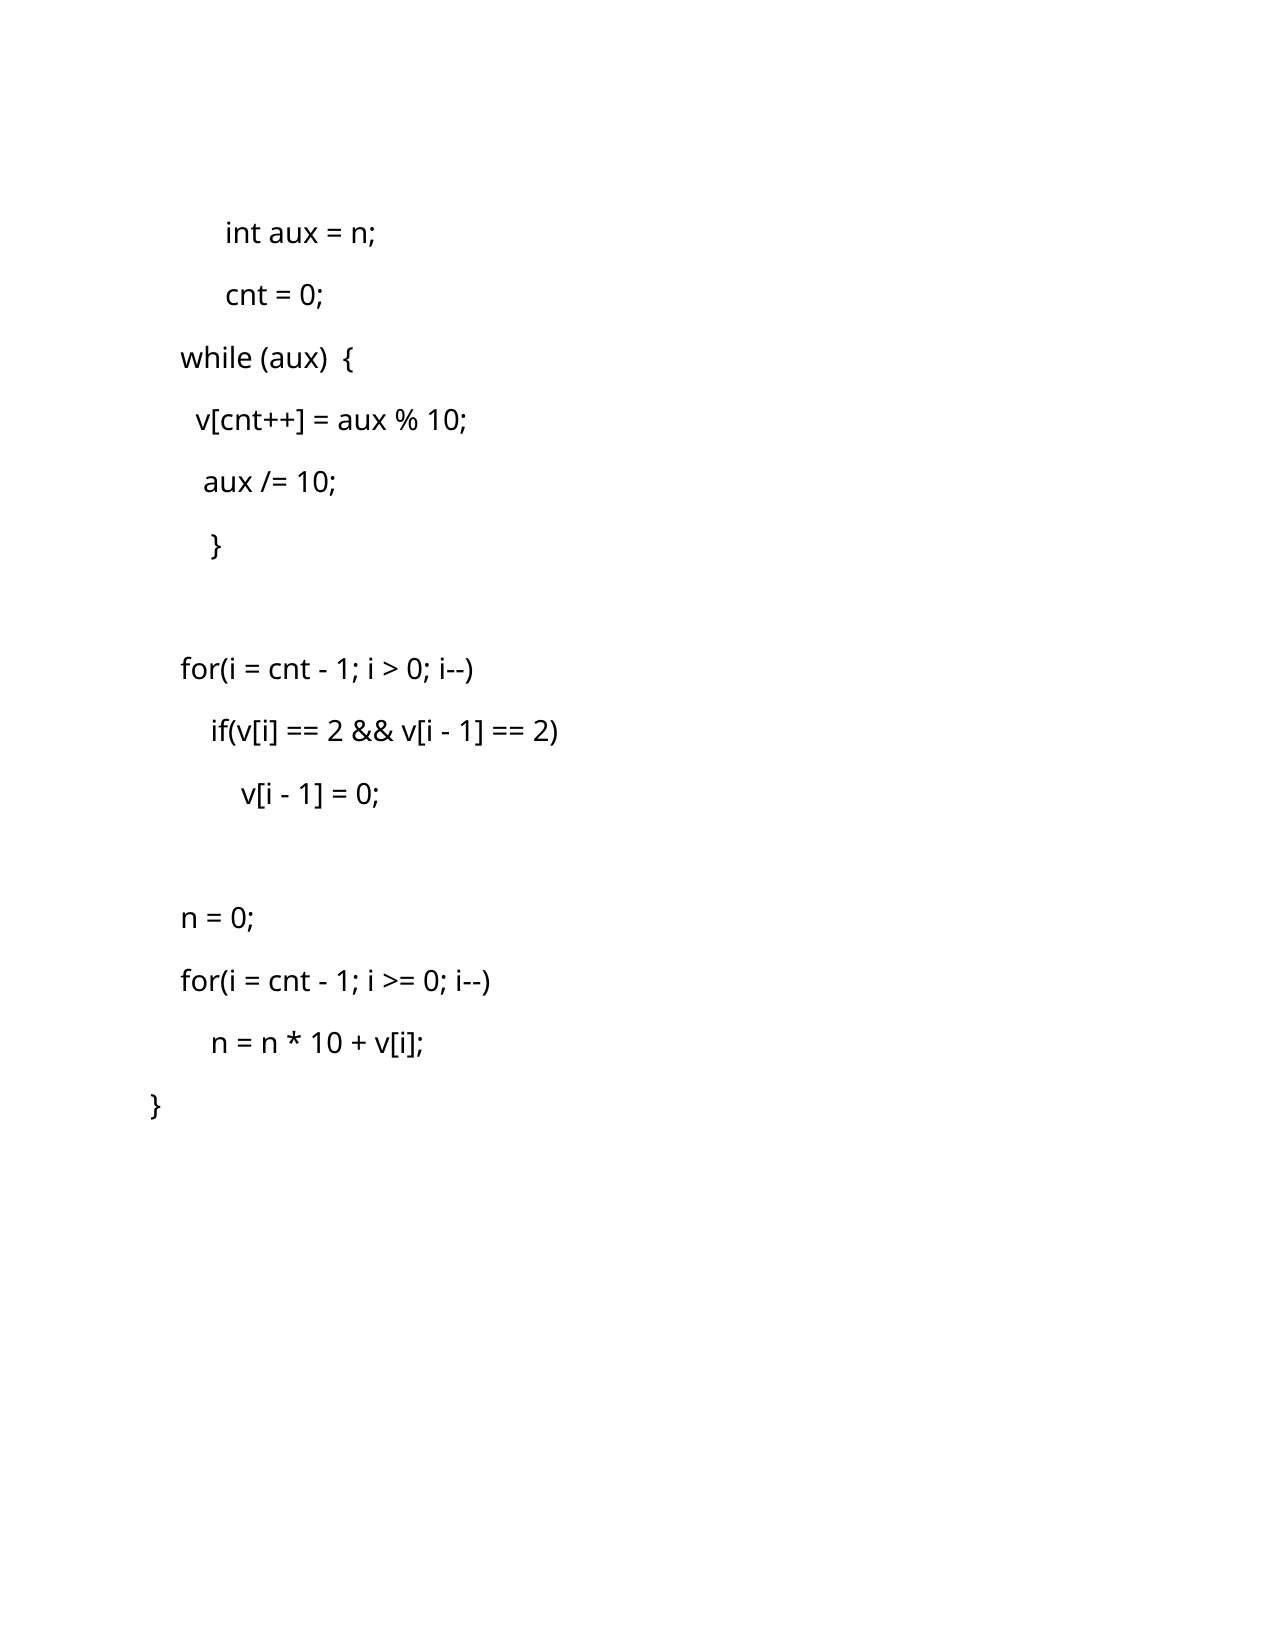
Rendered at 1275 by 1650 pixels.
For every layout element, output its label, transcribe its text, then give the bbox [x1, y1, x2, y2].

text } [150, 524, 1125, 563]
text } [150, 1084, 1125, 1124]
text v[i - 1] = 0; [150, 773, 1125, 813]
text for(i = cnt - 1; i > 0; i--) [150, 648, 1125, 688]
text int aux = n; [150, 212, 1125, 252]
text n = 0; [150, 897, 1125, 937]
text aux /= 10; [150, 461, 1125, 501]
text n = n * 10 + v[i]; [150, 1022, 1125, 1062]
text if(v[i] == 2 && v[i - 1] == 2) [150, 711, 1125, 750]
text v[cnt++] = aux % 10; [150, 399, 1125, 439]
text for(i = cnt - 1; i >= 0; i--) [150, 960, 1125, 999]
text cnt = 0; [150, 274, 1125, 314]
text while (aux) { [150, 337, 1125, 377]
